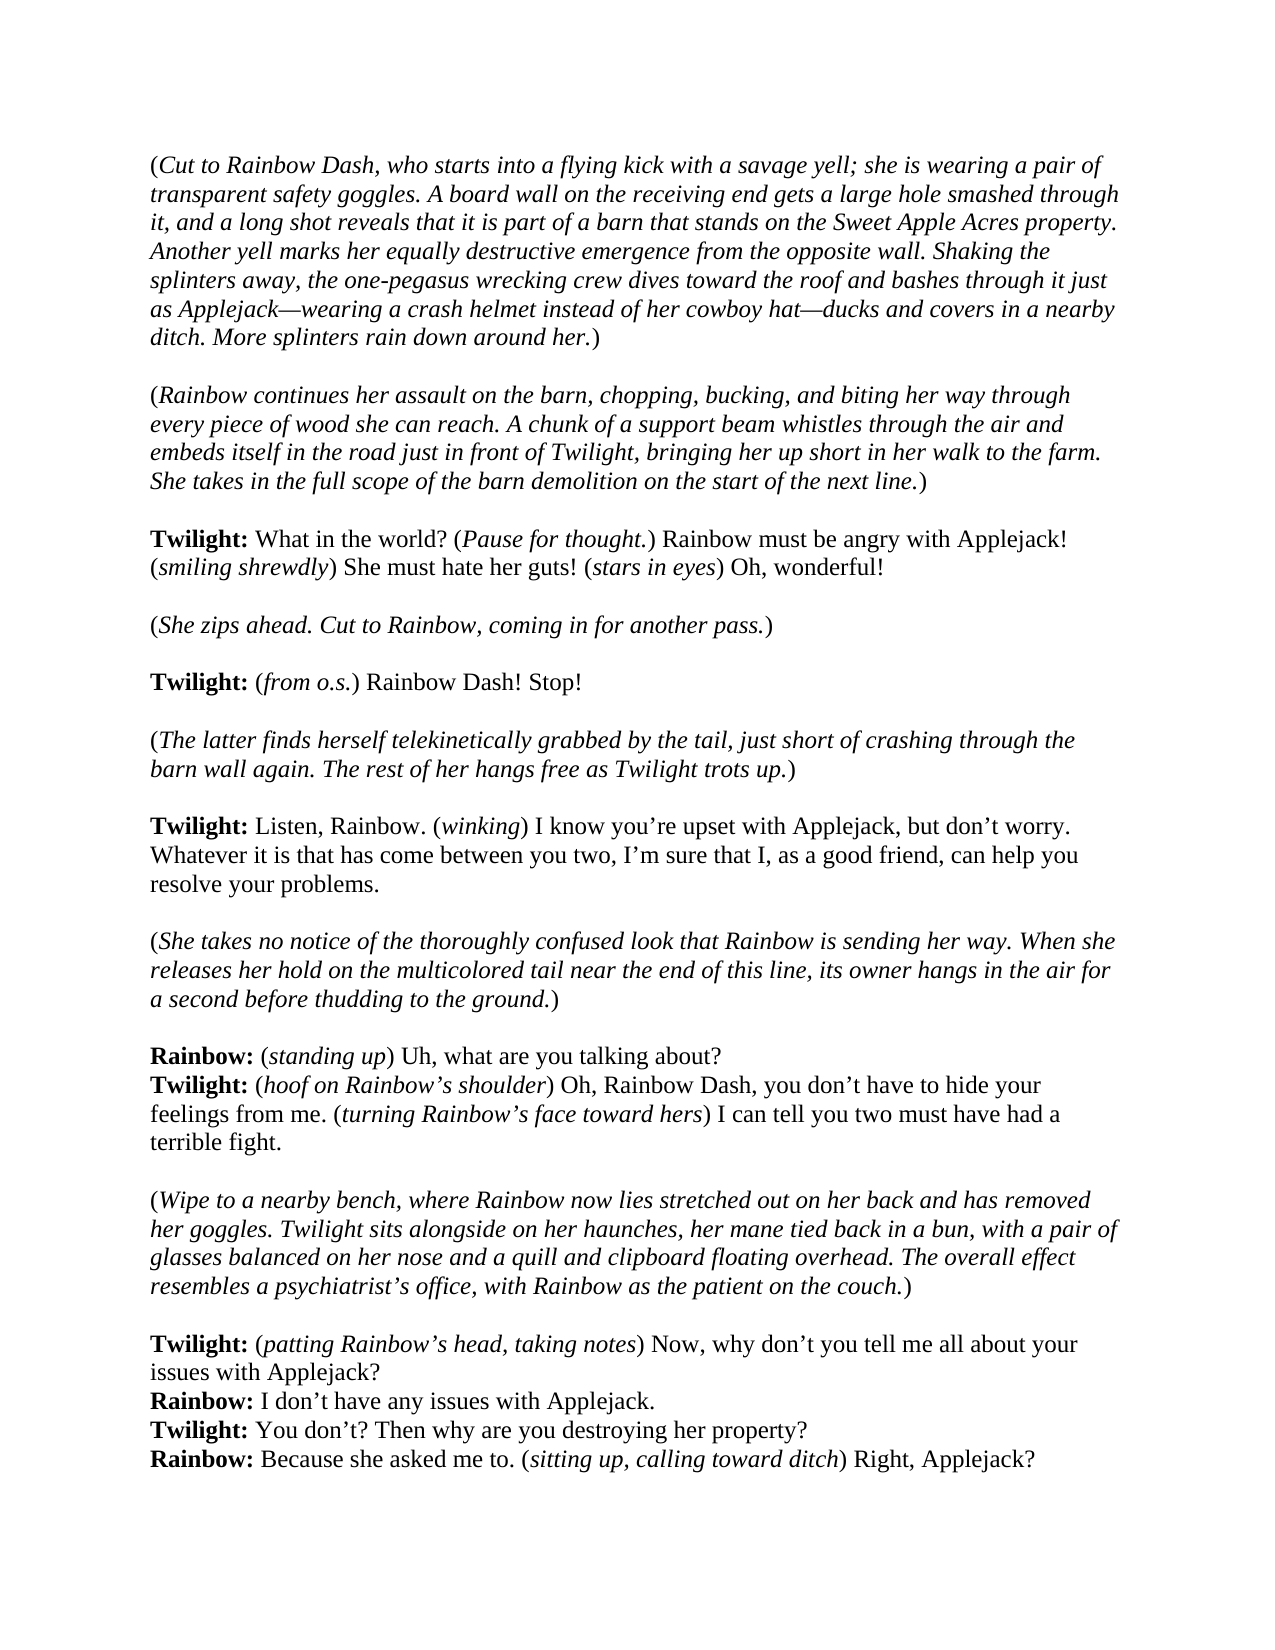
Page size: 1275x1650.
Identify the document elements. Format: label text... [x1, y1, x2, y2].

text (She takes no notice of the thoroughly confused look that Rainbow is sending her way. When she releases her hold on the multicolored tail near the end of this line, its owner hangs in the air for a second before thudding to the ground.) [150, 926, 1125, 1012]
text Twilight: (patting Rainbow’s head, taking notes) Now, why don’t you tell me all about your issues with Applejack? [150, 1329, 1125, 1386]
text (Rainbow continues her assault on the barn, chopping, bucking, and biting her way through every piece of wood she can reach. A chunk of a support beam whistles through the air and embeds itself in the road just in front of Twilight, bringing her up short in her walk to the farm. She takes in the full scope of the barn demolition on the start of the next line.) [150, 380, 1125, 495]
text Rainbow: (standing up) Uh, what are you talking about? [150, 1041, 1125, 1070]
text Rainbow: Because she asked me to. (sitting up, calling toward ditch) Right, Applejack? [150, 1444, 1125, 1472]
text (Cut to Rainbow Dash, who starts into a flying kick with a savage yell; she is wearing a pair of transparent safety goggles. A board wall on the receiving end gets a large hole smashed through it, and a long shot reveals that it is part of a barn that stands on the Sweet Apple Acres property. Another yell marks her equally destructive emergence from the opposite wall. Shaking the splinters away, the one-pegasus wrecking crew dives toward the roof and bashes through it just as Applejack—wearing a crash helmet instead of her cowboy hat—ducks and covers in a nearby ditch. More splinters rain down around her.) [150, 150, 1125, 351]
text Rainbow: I don’t have any issues with Applejack. [150, 1386, 1125, 1415]
text Twilight: Listen, Rainbow. (winking) I know you’re upset with Applejack, but don’t worry. Whatever it is that has come between you two, I’m sure that I, as a good friend, can help you resolve your problems. [150, 811, 1125, 897]
text Twilight: What in the world? (Pause for thought.) Rainbow must be angry with Applejack! (smiling shrewdly) She must hate her guts! (stars in eyes) Oh, wonderful! [150, 524, 1125, 581]
text Twilight: (hoof on Rainbow’s shoulder) Oh, Rainbow Dash, you don’t have to hide your feelings from me. (turning Rainbow’s face toward hers) I can tell you two must have had a terrible fight. [150, 1070, 1125, 1156]
text (Wipe to a nearby bench, where Rainbow now lies stretched out on her back and has removed her goggles. Twilight sits alongside on her haunches, her mane tied back in a bun, with a pair of glasses balanced on her nose and a quill and clipboard floating overhead. The overall effect resembles a psychiatrist’s office, with Rainbow as the patient on the couch.) [150, 1185, 1125, 1300]
text Twilight: You don’t? Then why are you destroying her property? [150, 1415, 1125, 1444]
text (She zips ahead. Cut to Rainbow, coming in for another pass.) [150, 610, 1125, 639]
text Twilight: (from o.s.) Rainbow Dash! Stop! [150, 667, 1125, 696]
text (The latter finds herself telekinetically grabbed by the tail, just short of crashing through the barn wall again. The rest of her hangs free as Twilight trots up.) [150, 725, 1125, 782]
